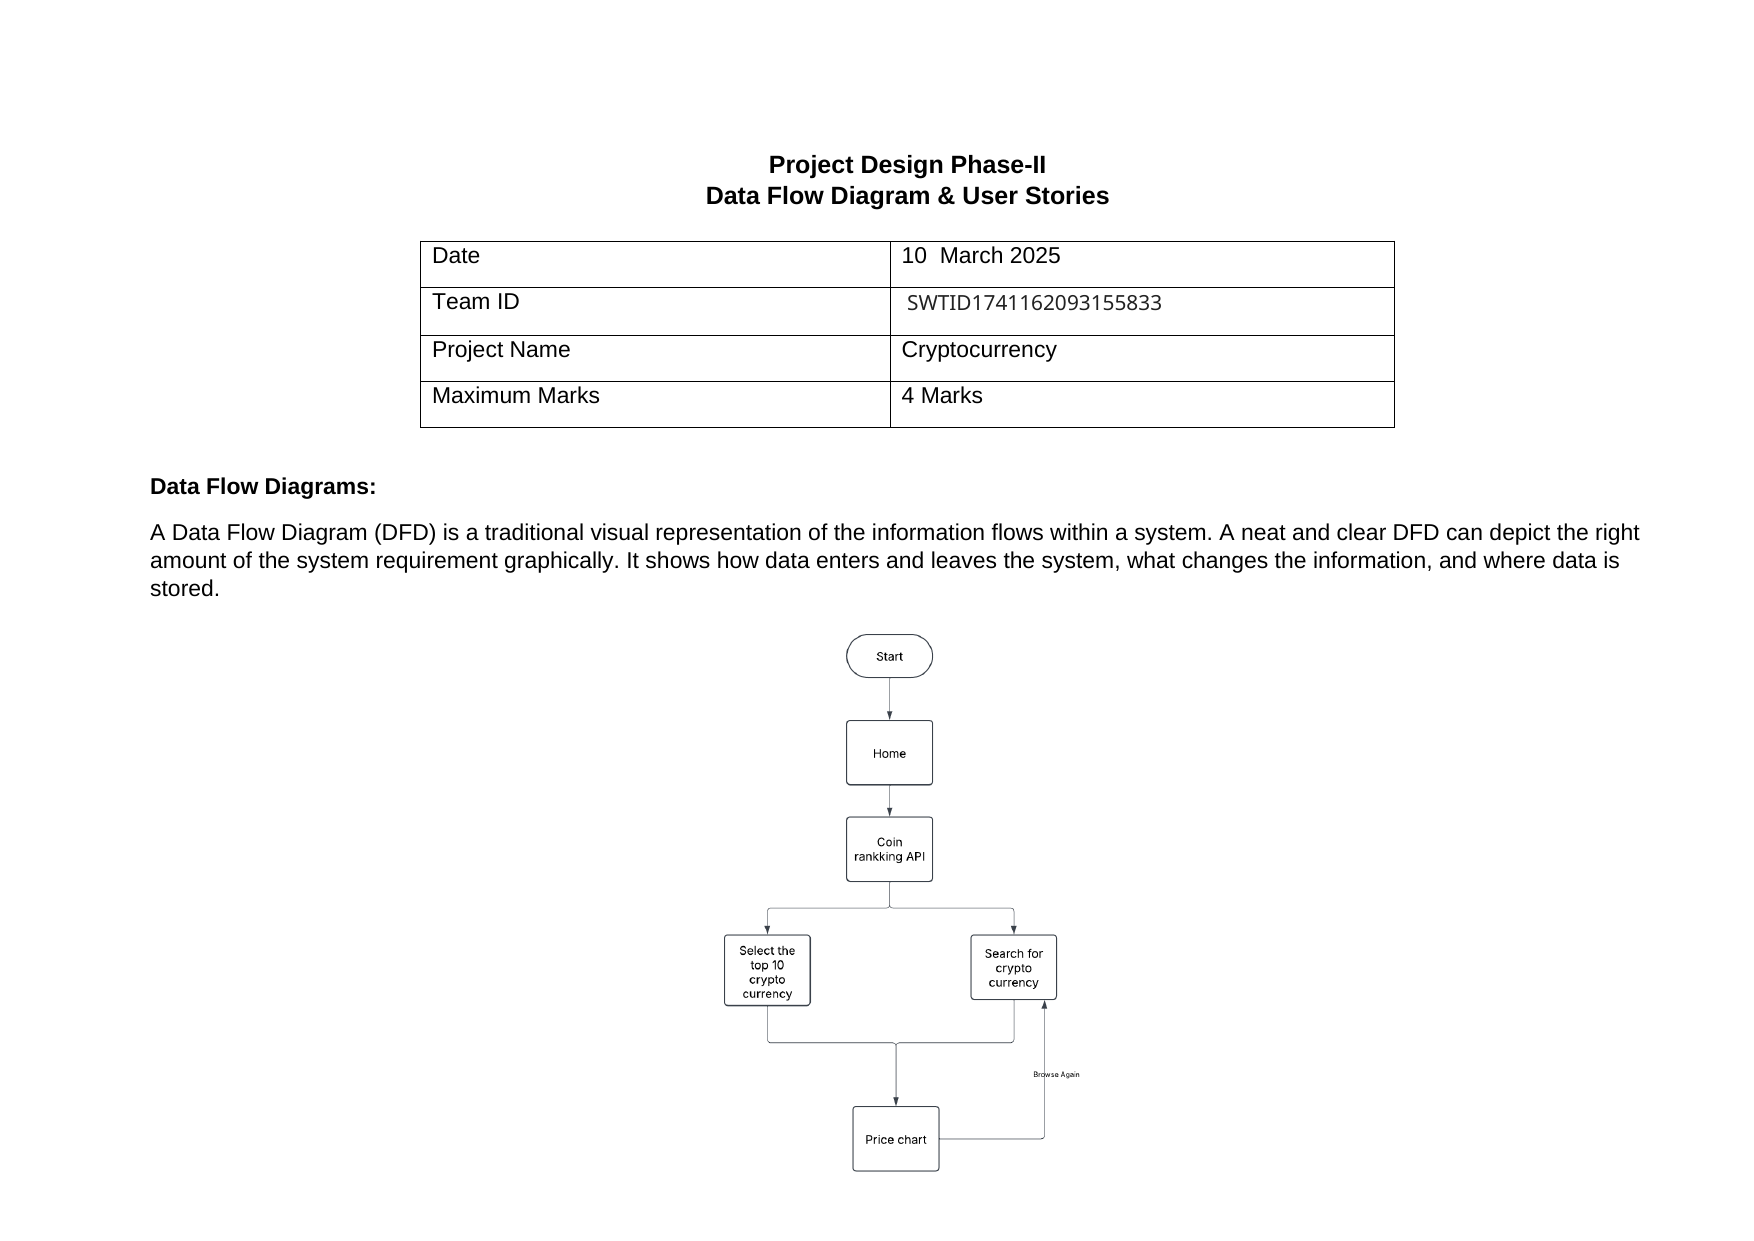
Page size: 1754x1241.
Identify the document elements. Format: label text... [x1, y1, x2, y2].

table_cell 4 Marks [891, 382, 1394, 427]
table_cell SWTID1741162093155833 [891, 288, 1394, 335]
text Project Design Phase-II [150, 150, 1665, 179]
table_header 10 March 2025 [891, 242, 1394, 287]
picture [705, 608, 1118, 1198]
text Data Flow Diagram & User Stories [150, 181, 1665, 210]
table_cell Project Name [421, 336, 890, 381]
table_cell Maximum Marks [421, 382, 890, 427]
table_cell Cryptocurrency [891, 336, 1394, 381]
text A Data Flow Diagram (DFD) is a traditional visual representation of the information flows within a system. A neat and clear DFD can depict the right amount of the system requirement graphically. It shows how data enters and leaves the system, what changes the information, and where data is stored. [150, 518, 1665, 602]
table_header Date [421, 242, 890, 287]
text Data Flow Diagrams: [150, 473, 1665, 500]
table_cell Team ID [421, 288, 890, 335]
